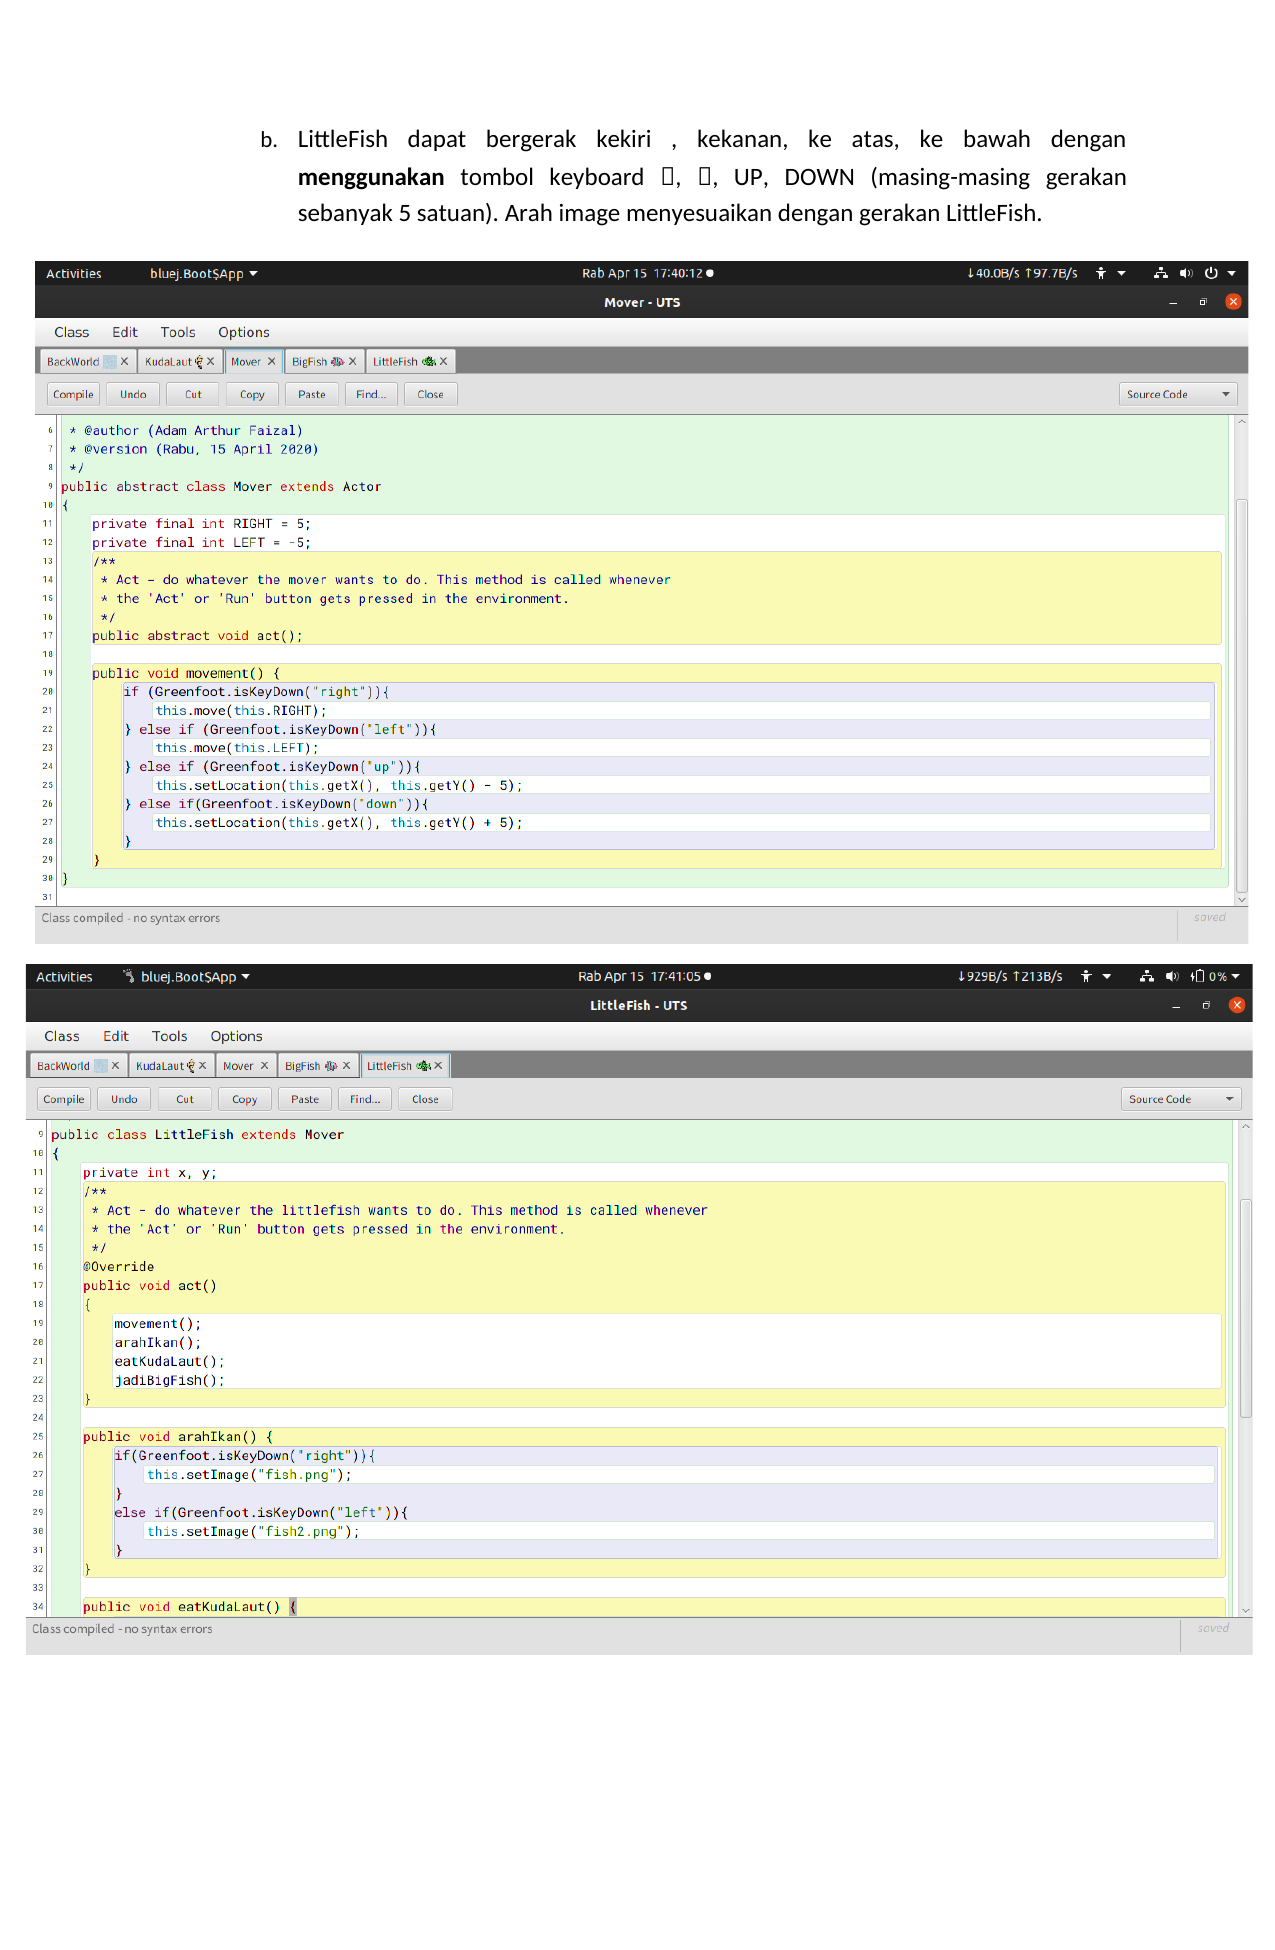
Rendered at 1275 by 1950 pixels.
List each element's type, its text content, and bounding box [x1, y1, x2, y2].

picture [35, 261, 1249, 944]
list LittleFish dapat bergerak kekiri , kekanan, ke atas, ke bawah dengan menggunakan tombol keyboard , , UP, DOWN (masing-masing gerakan sebanyak 5 satuan). Arah image menyesuaikan dengan gerakan LittleFish. [260, 123, 1127, 228]
picture [25, 964, 1253, 1655]
